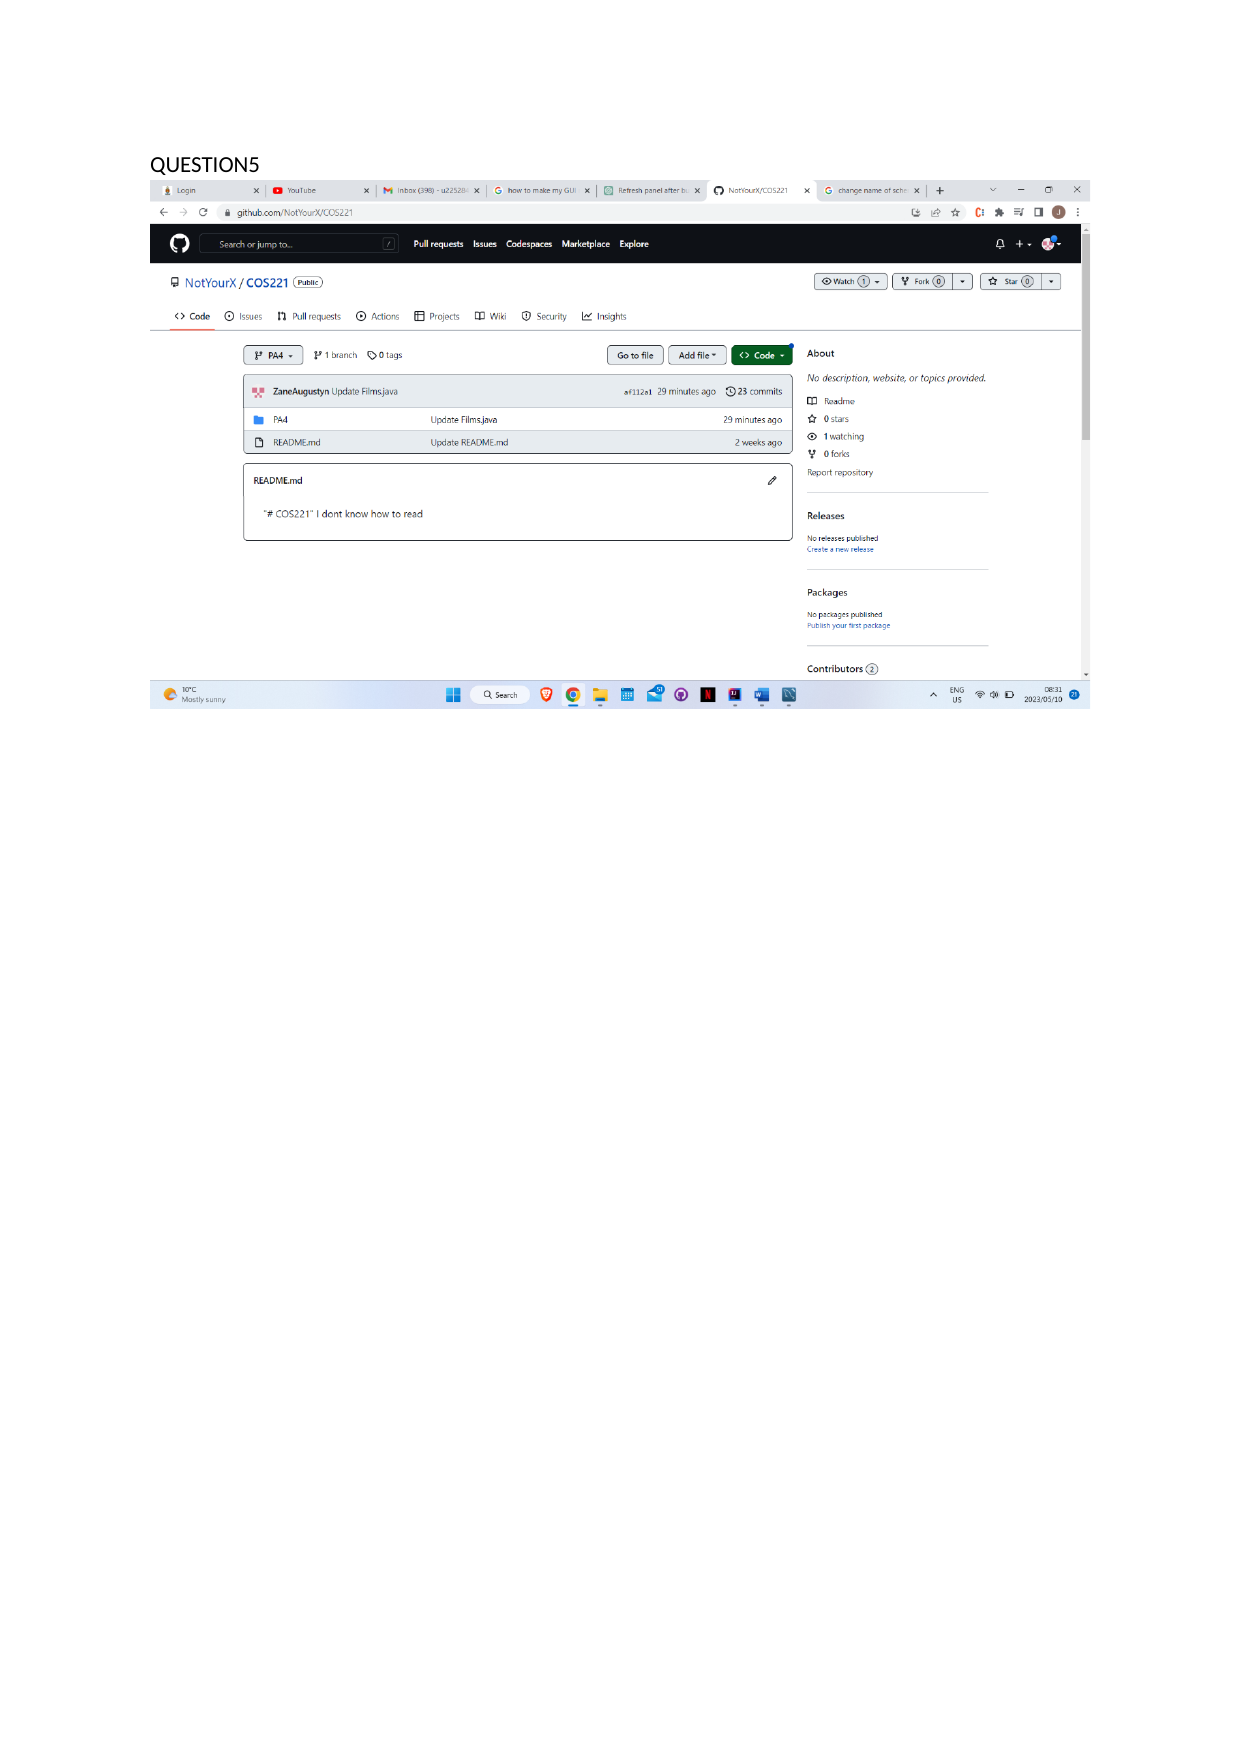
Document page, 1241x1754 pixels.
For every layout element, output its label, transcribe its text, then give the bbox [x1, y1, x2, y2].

picture [150, 180, 1091, 709]
text QUESTION5 [150, 150, 1090, 180]
